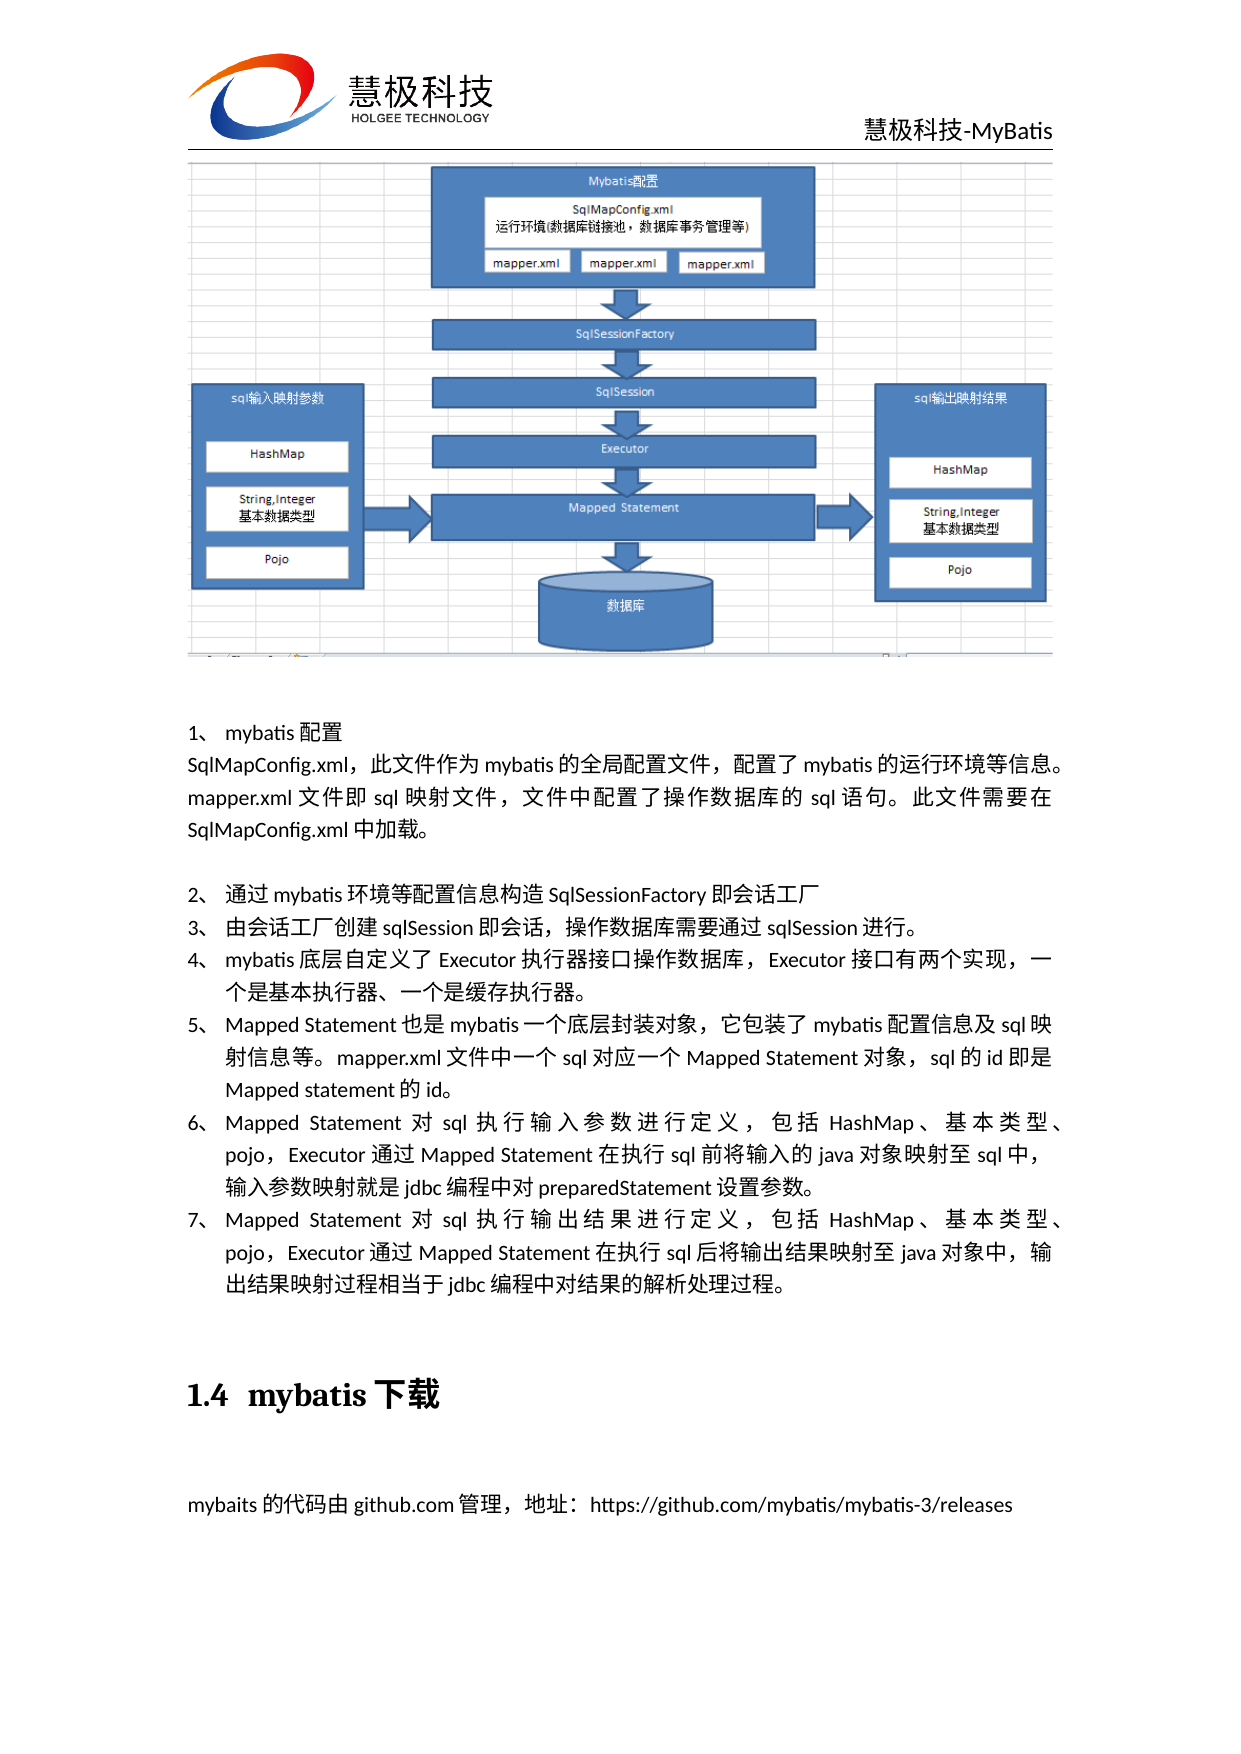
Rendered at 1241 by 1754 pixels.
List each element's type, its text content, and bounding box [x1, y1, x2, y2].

list Mapped Statement对sql执行输出结果进行定义，包括HashMap、基本类型、pojo，Executor通过Mapped Statement在执行sql后将输出结果映射至java对象中，输出结果映射过程相当于jdbc编程中对结果的解析处理过程。 [187, 1202, 1053, 1299]
list 通过mybatis环境等配置信息构造SqlSessionFactory即会话工厂 [187, 877, 1053, 909]
text mapper.xml文件即sql映射文件，文件中配置了操作数据库的sql语句。此文件需要在SqlMapConfig.xml中加载。 [187, 779, 1053, 877]
text mybaits的代码由github.com管理，地址：https://github.com/mybatis/mybatis-3/releases [187, 1486, 1053, 1519]
list 由会话工厂创建sqlSession即会话，操作数据库需要通过sqlSession进行。 [187, 909, 1053, 942]
list Mapped Statement也是mybatis一个底层封装对象，它包装了mybatis配置信息及sql映射信息等。mapper.xml文件中一个sql对应一个Mapped Statement对象，sql的id即是Mapped statement的id。 [187, 1007, 1053, 1104]
list Mapped Statement对sql执行输入参数进行定义，包括HashMap、基本类型、pojo，Executor通过Mapped Statement在执行sql前将输入的java对象映射至sql中，输入参数映射就是jdbc编程中对preparedStatement设置参数。 [187, 1104, 1053, 1202]
list mybatis配置 [187, 714, 1053, 747]
text SqlMapConfig.xml，此文件作为mybatis的全局配置文件，配置了mybatis的运行环境等信息。 [187, 747, 1053, 779]
picture [187, 53, 496, 140]
picture [187, 162, 1053, 657]
list mybatis底层自定义了Executor执行器接口操作数据库，Executor接口有两个实现，一个是基本执行器、一个是缓存执行器。 [187, 942, 1053, 1007]
subtitle mybatis下载 [187, 1359, 1053, 1424]
